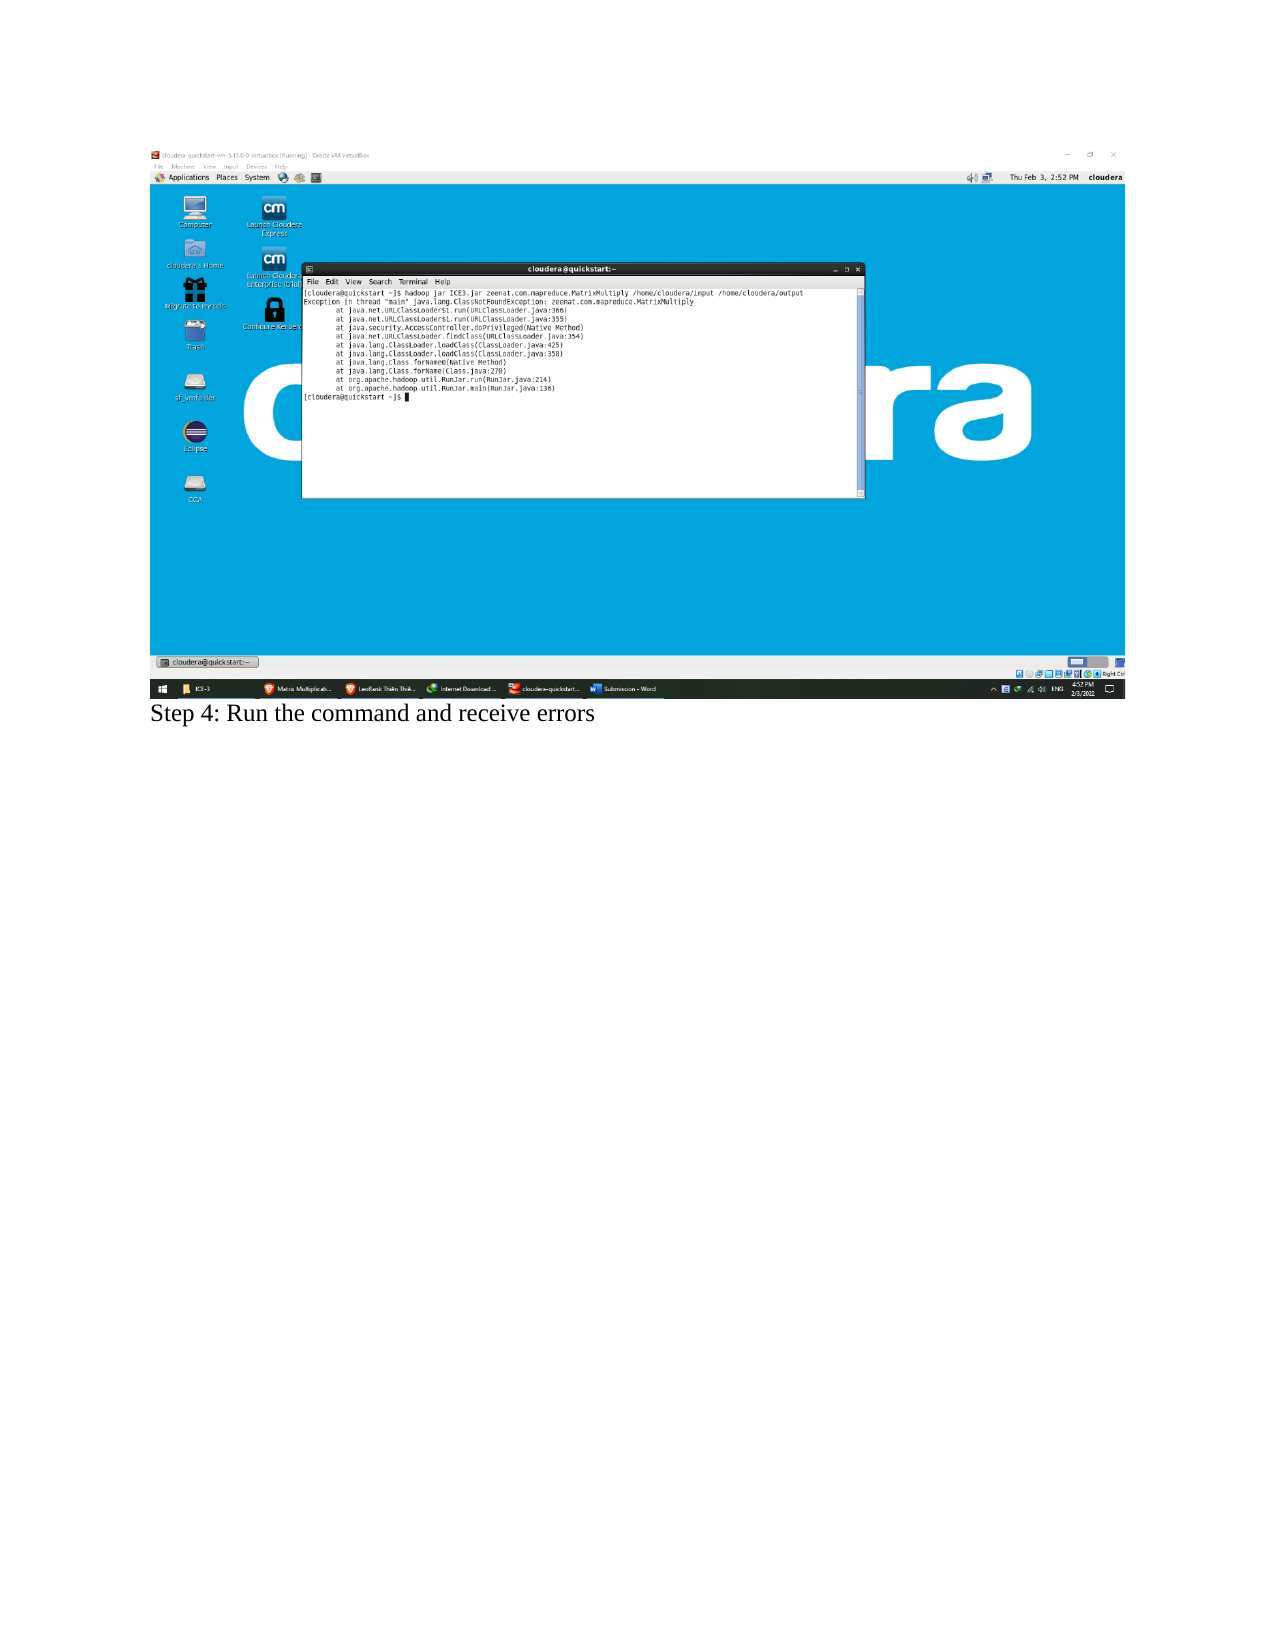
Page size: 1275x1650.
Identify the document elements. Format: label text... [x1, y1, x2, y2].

text Step 4: Run the command and receive errors [150, 699, 1125, 727]
picture [185, 320, 205, 340]
picture [184, 197, 206, 219]
picture [150, 656, 1125, 699]
picture [198, 284, 206, 289]
picture [935, 364, 1031, 460]
picture [166, 305, 176, 309]
picture [185, 477, 205, 490]
picture [244, 264, 930, 498]
picture [263, 247, 286, 269]
picture [183, 422, 206, 442]
picture [266, 299, 283, 321]
picture [185, 240, 205, 256]
picture [263, 197, 286, 218]
picture [150, 150, 1125, 184]
picture [185, 375, 205, 388]
